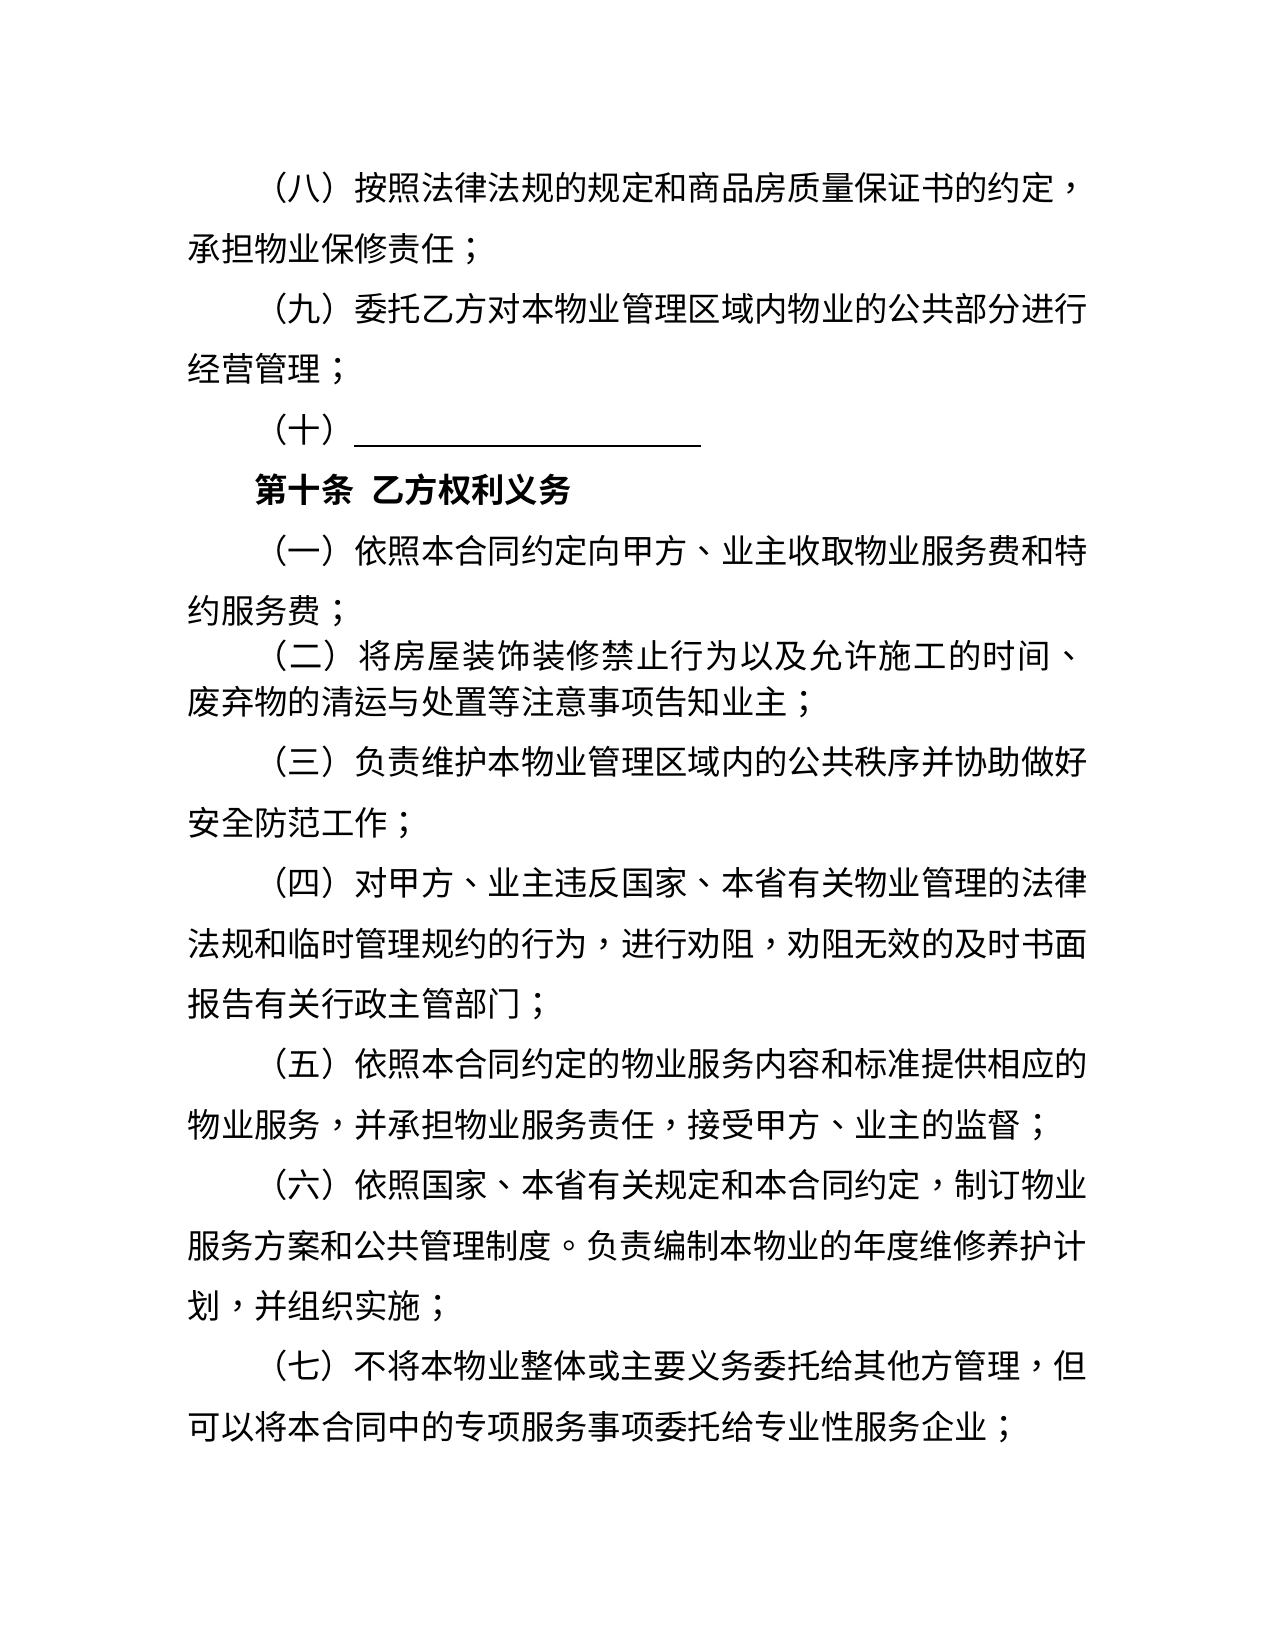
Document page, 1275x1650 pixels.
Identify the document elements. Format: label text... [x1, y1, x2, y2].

text （一）依照本合同约定向甲方、业主收取物业服务费和特约服务费； [187, 512, 1087, 633]
text （十） [187, 392, 1087, 452]
text （四）对甲方、业主违反国家、本省有关物业管理的法律法规和临时管理规约的行为，进行劝阻，劝阻无效的及时书面报告有关行政主管部门； [187, 845, 1087, 1026]
text （三）负责维护本物业管理区域内的公共秩序并协助做好安全防范工作； [187, 724, 1087, 845]
text （五）依照本合同约定的物业服务内容和标准提供相应的物业服务，并承担物业服务责任，接受甲方、业主的监督； [187, 1026, 1087, 1147]
text （二）将房屋装饰装修禁止行为以及允许施工的时间、废弃物的清运与处置等注意事项告知业主； [188, 633, 1087, 724]
text （八）按照法律法规的规定和商品房质量保证书的约定，承担物业保修责任； [187, 150, 1087, 271]
text 第十条 乙方权利义务 [187, 452, 1087, 512]
text （六）依照国家、本省有关规定和本合同约定，制订物业服务方案和公共管理制度。负责编制本物业的年度维修养护计划，并组织实施； [187, 1147, 1087, 1328]
text （七）不将本物业整体或主要义务委托给其他方管理，但可以将本合同中的专项服务事项委托给专业性服务企业； [187, 1328, 1087, 1449]
text （九）委托乙方对本物业管理区域内物业的公共部分进行经营管理； [187, 271, 1087, 392]
